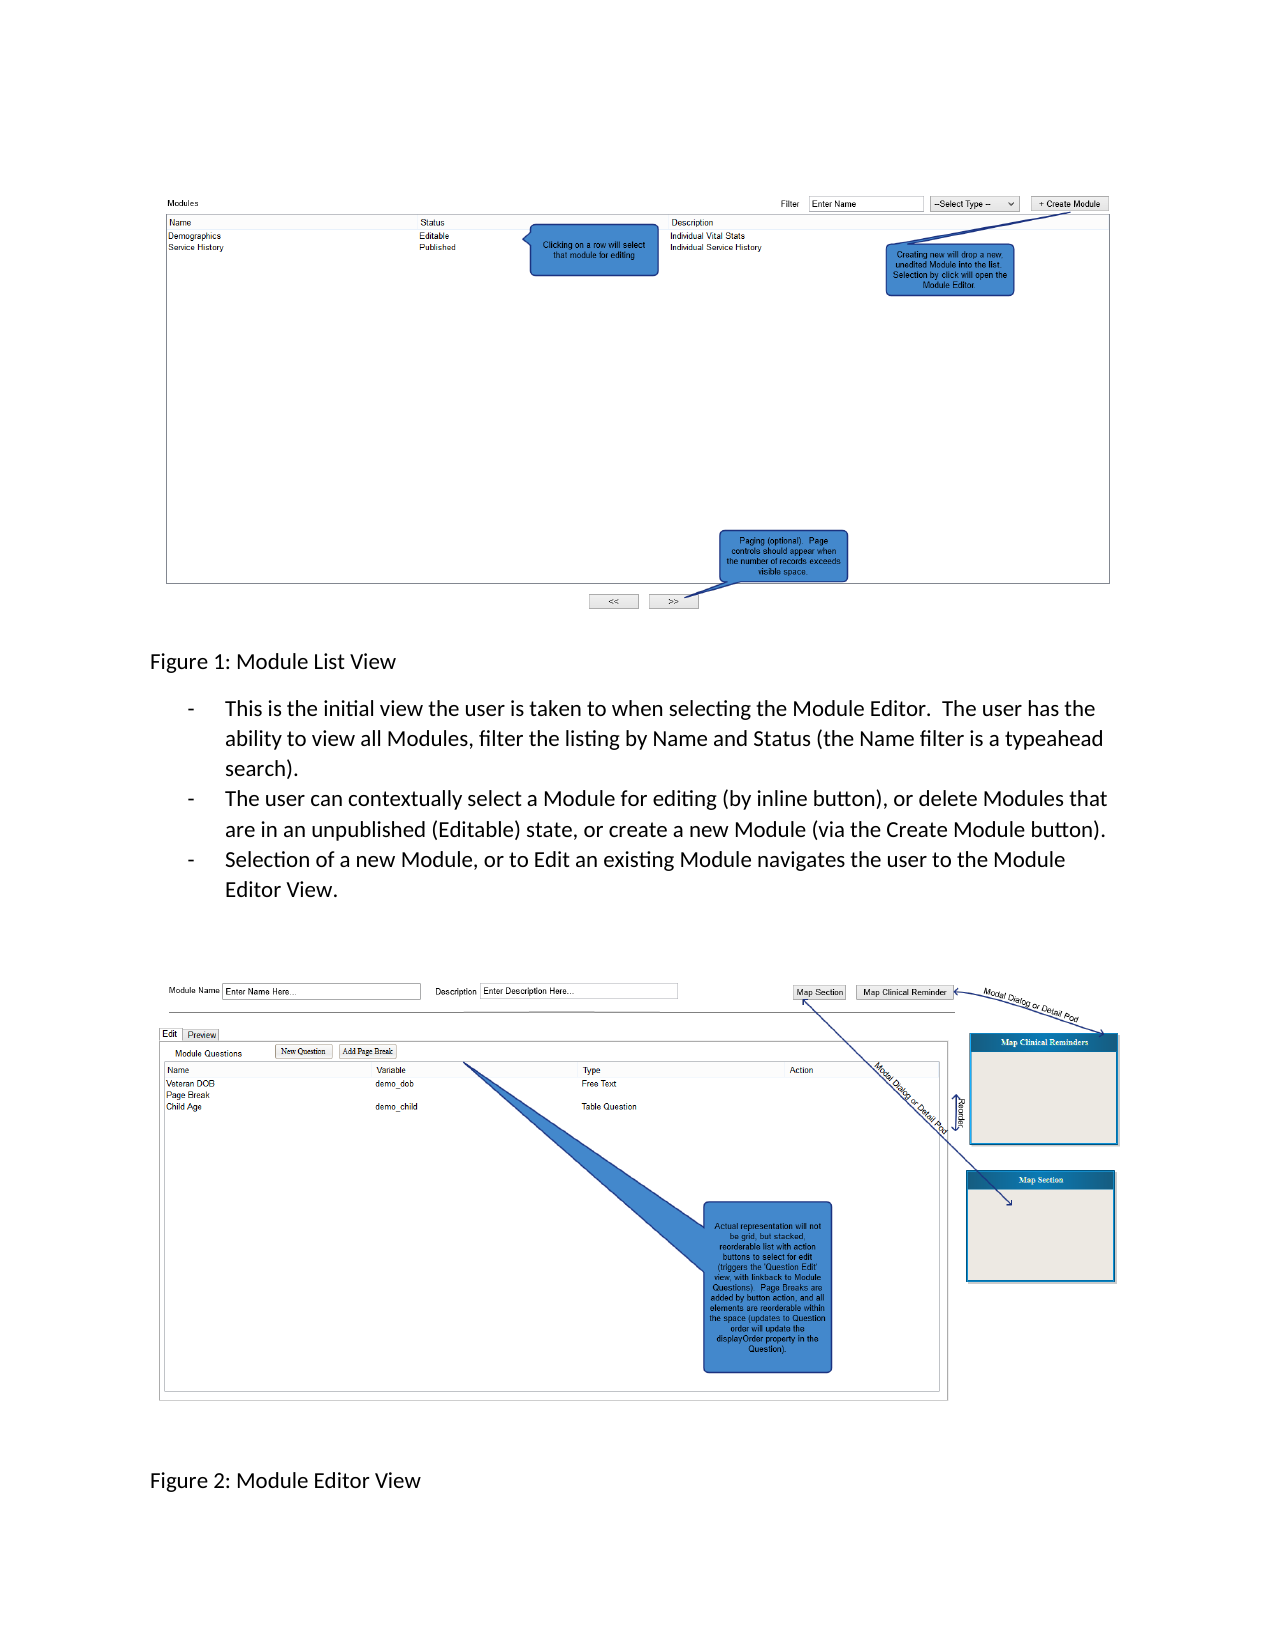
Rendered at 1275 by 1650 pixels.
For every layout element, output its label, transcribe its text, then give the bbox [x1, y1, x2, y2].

list The user can contextually select a Module for editing (by inline button), or delete Modules that are in an unpublished (Editable) state, or create a new Module (via the Create Module button). [187, 784, 1125, 843]
text Figure 1: Module List View [150, 647, 1125, 675]
text Figure 2: Module Editor View [150, 1466, 1125, 1494]
list This is the initial view the user is taken to when selecting the Module Editor. The user has the ability to view all Modules, filter the listing by Name and Status (the Name filter is a typeahead search). [187, 694, 1125, 782]
list Selection of a new Module, or to Edit an existing Module navigates the user to the Module Editor View. [187, 845, 1125, 903]
picture [150, 150, 1125, 629]
picture [150, 968, 1125, 1448]
